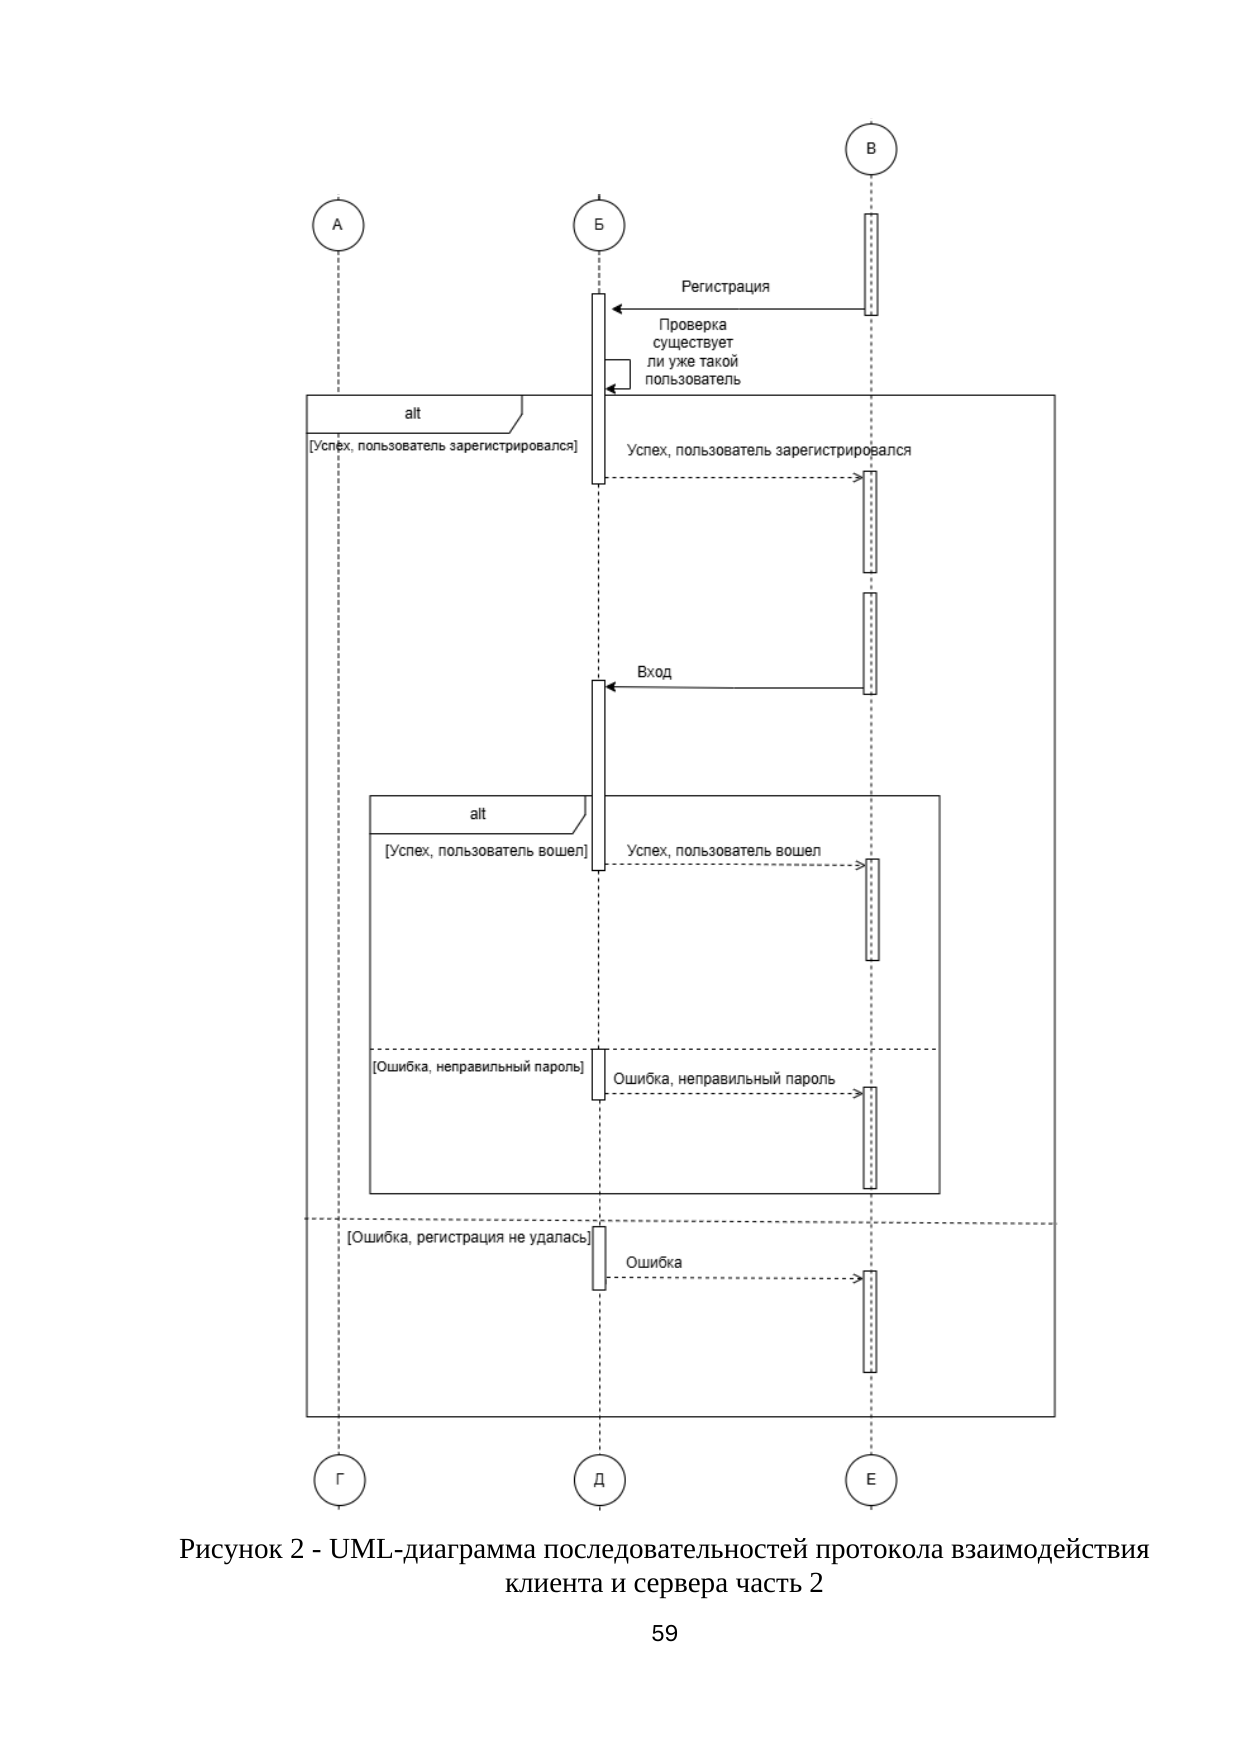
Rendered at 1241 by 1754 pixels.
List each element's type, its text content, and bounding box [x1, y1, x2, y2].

text Рисунок 2 - UML-диаграмма последовательностей протокола взаимодействия клиента и сервера часть 2 [177, 1531, 1152, 1598]
picture [269, 118, 1060, 1511]
